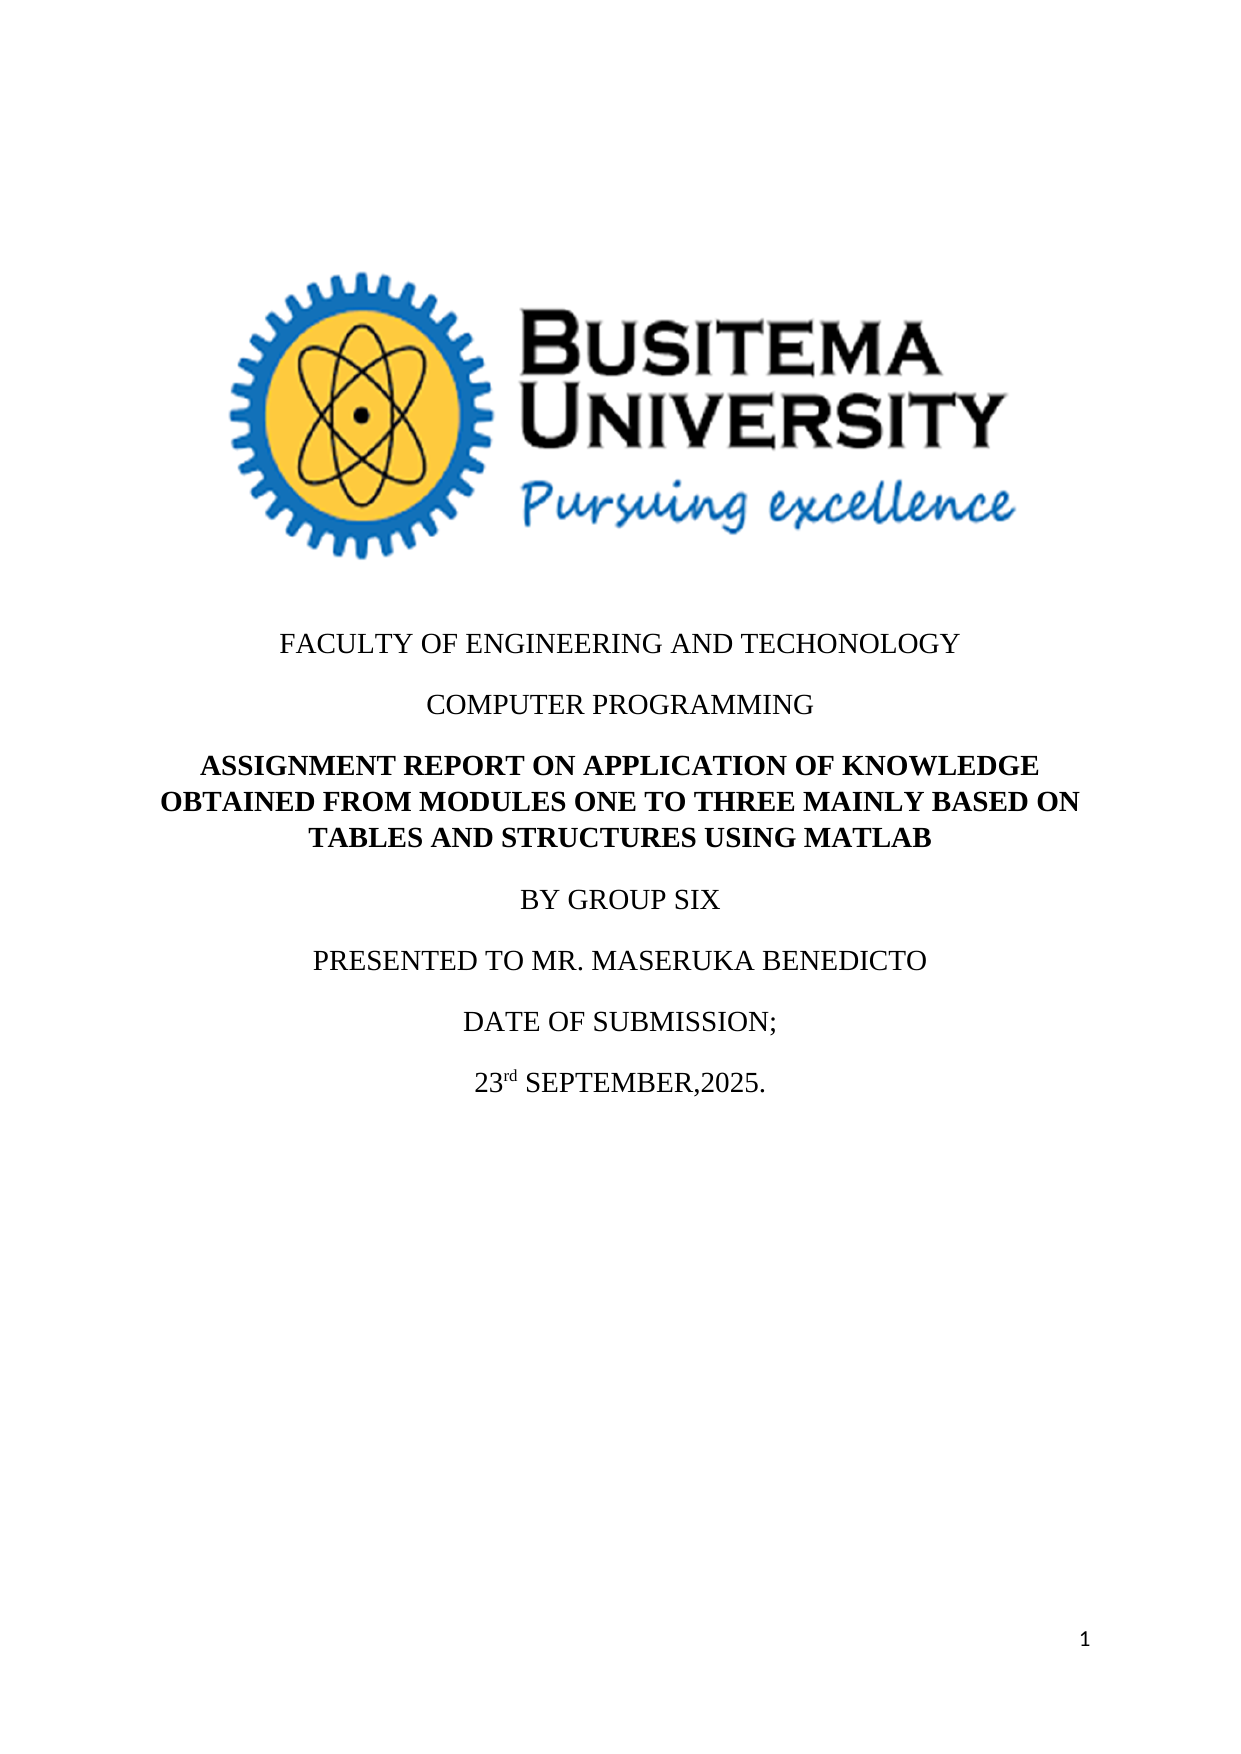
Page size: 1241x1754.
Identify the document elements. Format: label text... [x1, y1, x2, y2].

text ASSIGNMENT REPORT ON APPLICATION OF KNOWLEDGE OBTAINED FROM MODULES ONE TO THREE MAINLY BASED ON TABLES AND STRUCTURES USING MATLAB [150, 748, 1090, 854]
text FACULTY OF ENGINEERING AND TECHONOLOGY [150, 626, 1090, 659]
text PRESENTED TO MR. MASERUKA BENEDICTO [150, 943, 1090, 976]
picture [210, 245, 1030, 601]
text COMPUTER PROGRAMMING [150, 687, 1090, 721]
text BY GROUP SIX [150, 882, 1090, 915]
text 23rd SEPTEMBER,2025. [150, 1065, 1090, 1099]
text DATE OF SUBMISSION; [150, 1004, 1090, 1038]
